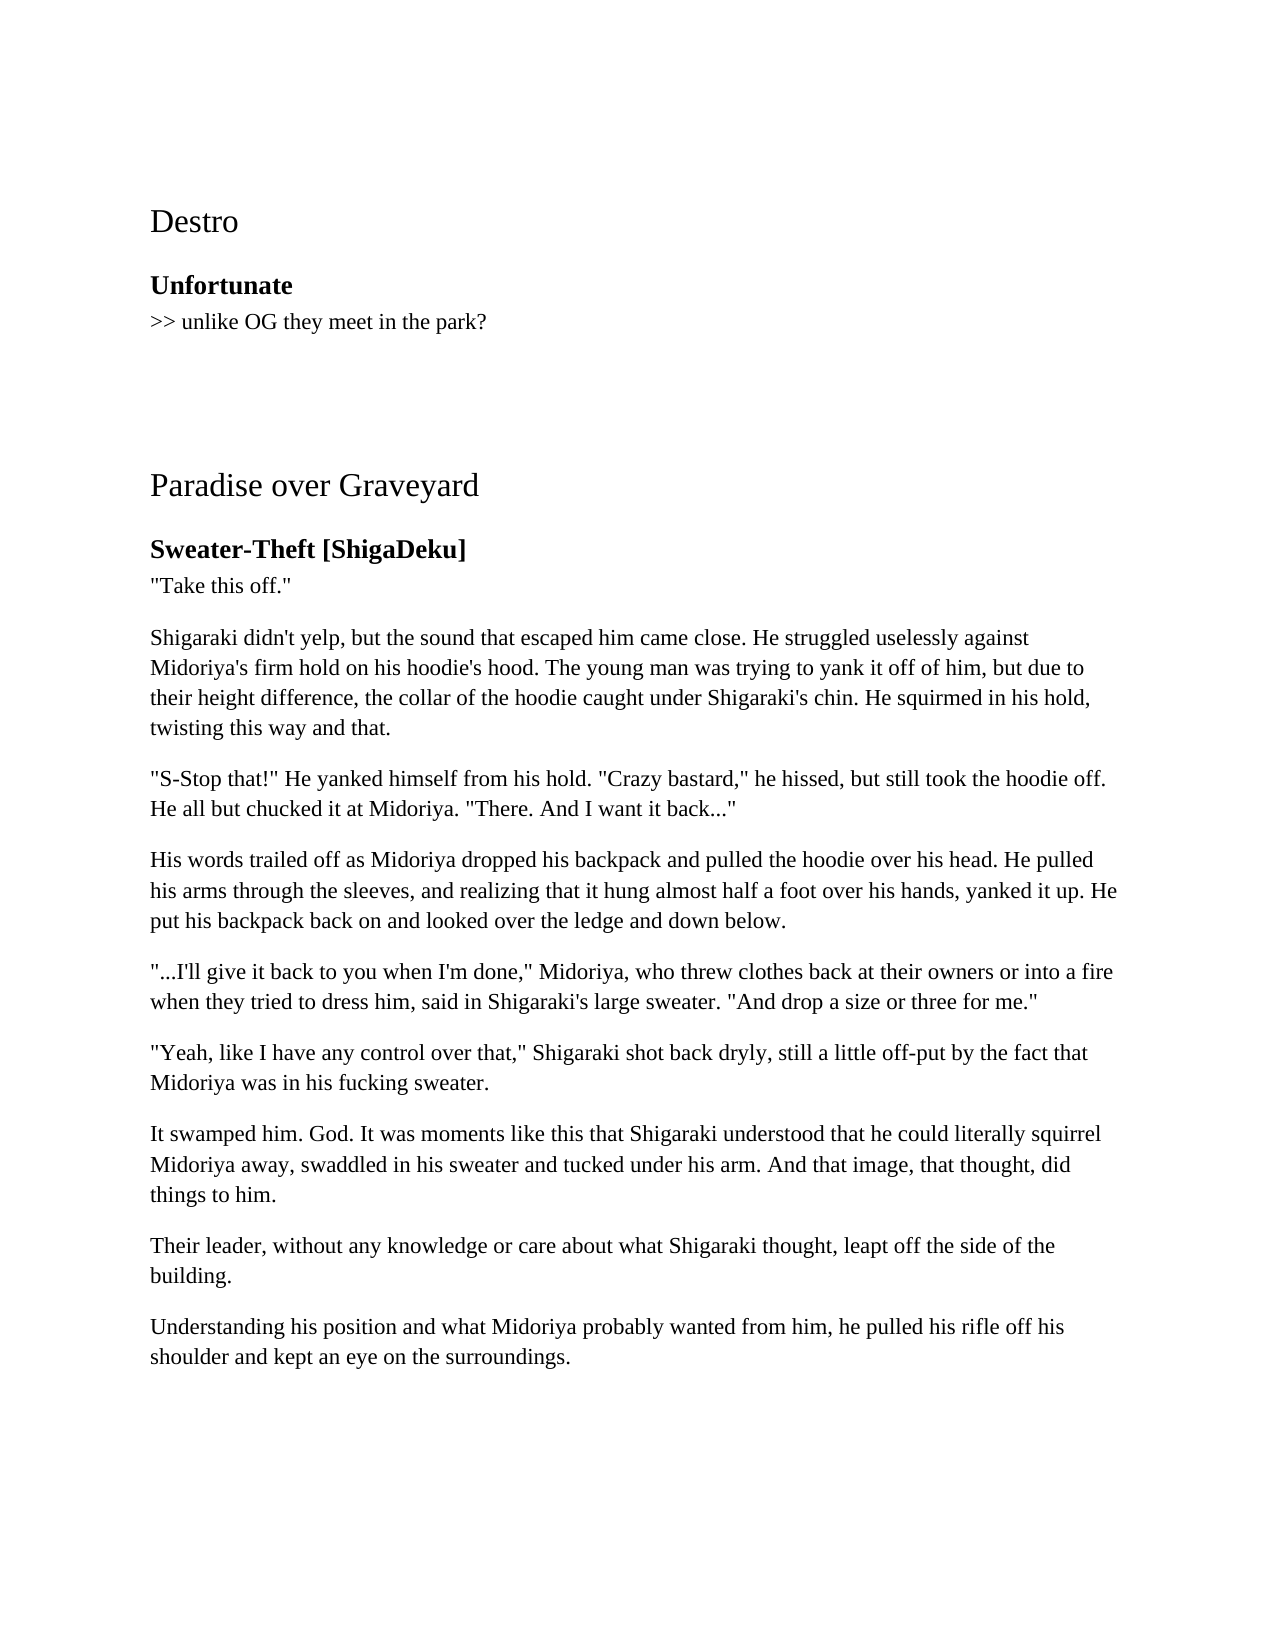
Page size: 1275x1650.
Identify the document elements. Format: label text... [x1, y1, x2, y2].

text "Take this off." [150, 573, 1125, 599]
subtitle Paradise over Graveyard [150, 466, 1125, 504]
text "S-Stop that!" He yanked himself from his hold. "Crazy bastard," he hissed, but still took the hoodie off. He all but chucked it at Midoriya. "There. And I want it back..." [150, 765, 1125, 822]
text >> unlike OG they meet in the park? [150, 308, 1125, 335]
text "Yeah, like I have any control over that," Shigaraki shot back dryly, still a little off-put by the fact that Midoriya was in his fucking sweater. [150, 1039, 1125, 1096]
text Understanding his position and what Midoriya probably wanted from him, he pulled his rifle off his shoulder and kept an eye on the surroundings. [150, 1313, 1125, 1370]
subtitle Unfortunate [150, 269, 1125, 300]
text His words trailed off as Midoriya dropped his backpack and pulled the hoodie over his head. He pulled his arms through the sleeves, and realizing that it hung almost half a foot over his hands, yanked it up. He put his backpack back on and looked over the ledge and down below. [150, 847, 1125, 933]
text Their leader, without any knowledge or care about what Shigaraki thought, leapt off the side of the building. [150, 1232, 1125, 1288]
subtitle Destro [150, 201, 1125, 240]
text It swamped him. God. It was moments like this that Shigaraki understood that he could literally squirrel Midoriya away, swaddled in his sweater and tucked under his arm. And that image, that thought, did things to him. [150, 1121, 1125, 1207]
text Shigaraki didn't yelp, but the sound that escaped him came close. He struggled uselessly against Midoriya's firm hold on his hoodie's hood. The young man was trying to yank it off of him, but due to their height difference, the collar of the hoodie caught under Shigaraki's chin. He squirmed in his hold, twisting this way and that. [150, 624, 1125, 741]
text "...I'll give it back to you when I'm done," Midoriya, who threw clothes back at their owners or into a fire when they tried to dress him, said in Shigaraki's large sweater. "And drop a size or three for me." [150, 958, 1125, 1014]
subtitle Sweater-Theft [ShigaDeku] [150, 533, 1125, 564]
